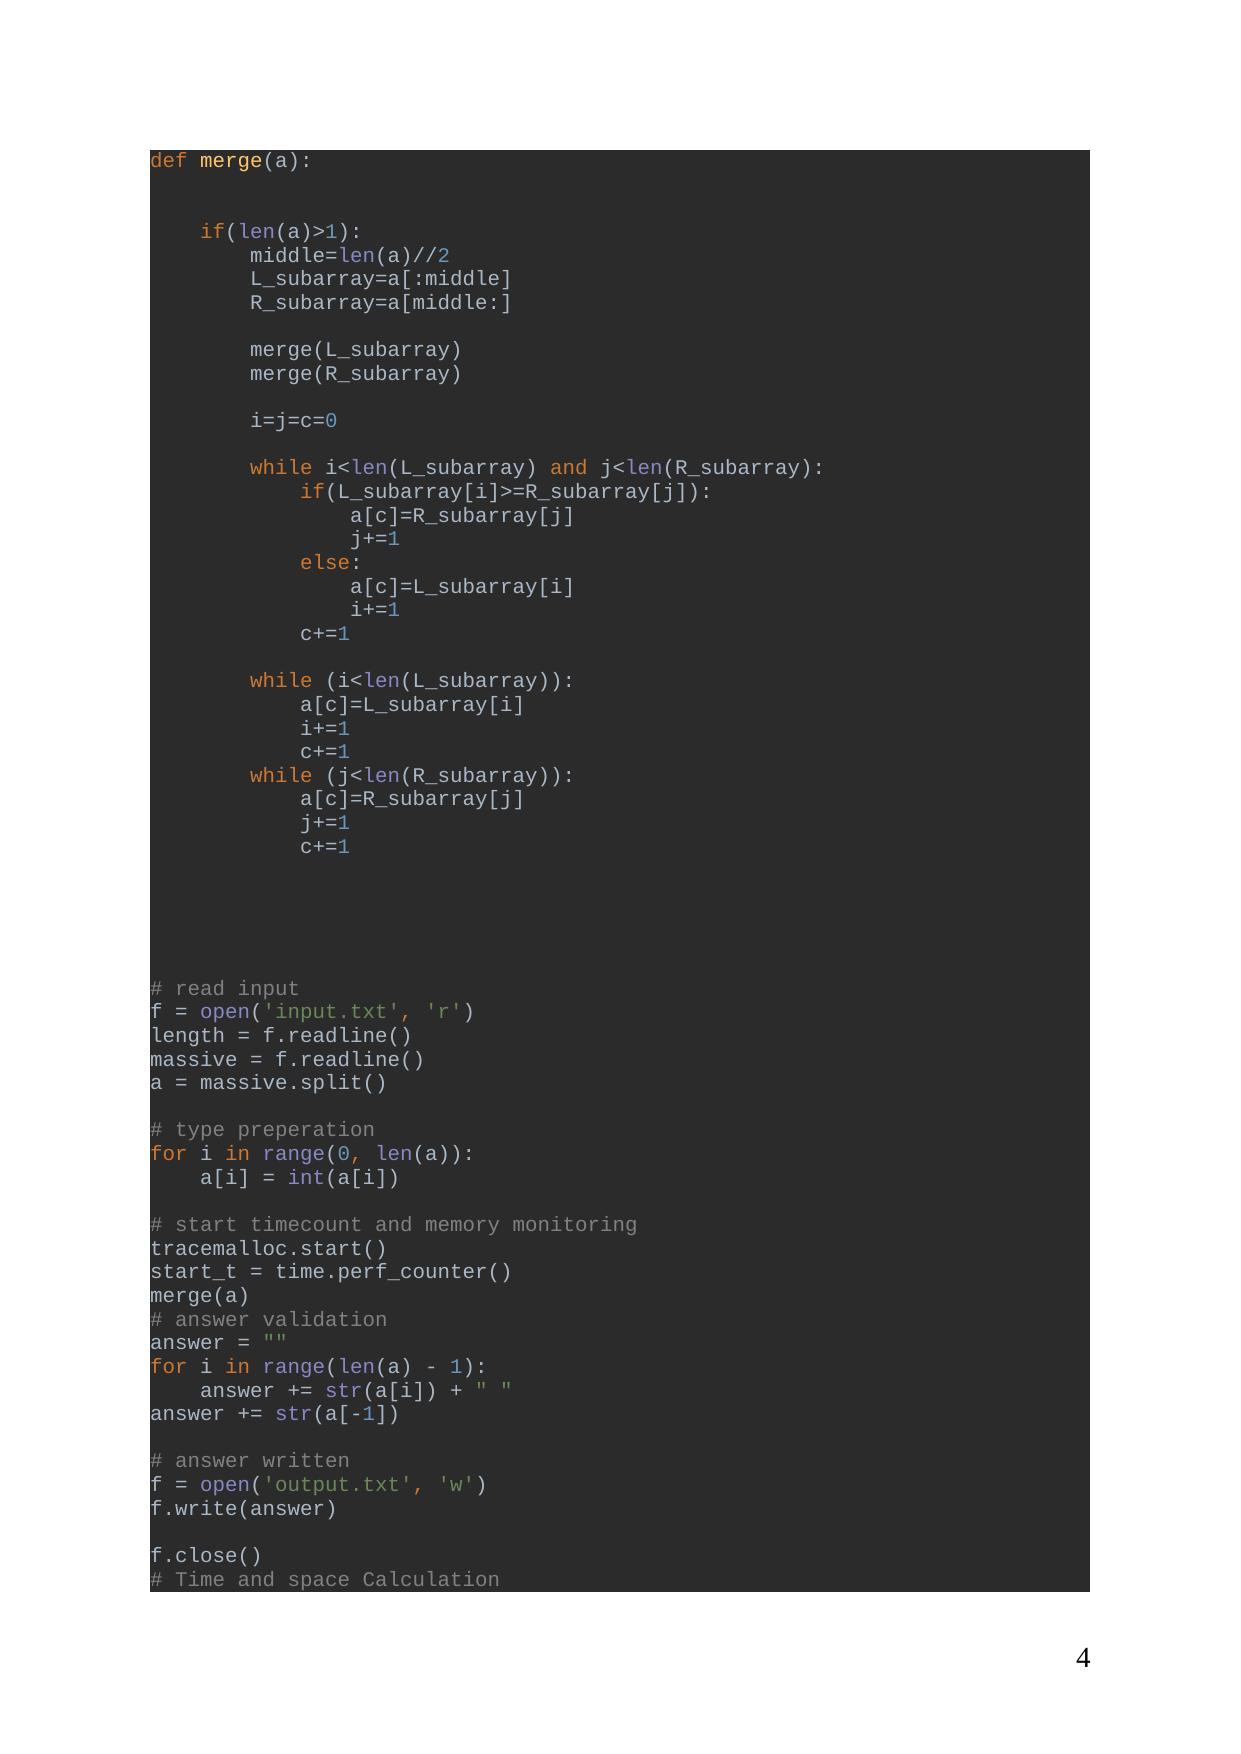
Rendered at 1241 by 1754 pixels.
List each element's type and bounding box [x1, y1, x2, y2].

text [150, 150, 1090, 1592]
